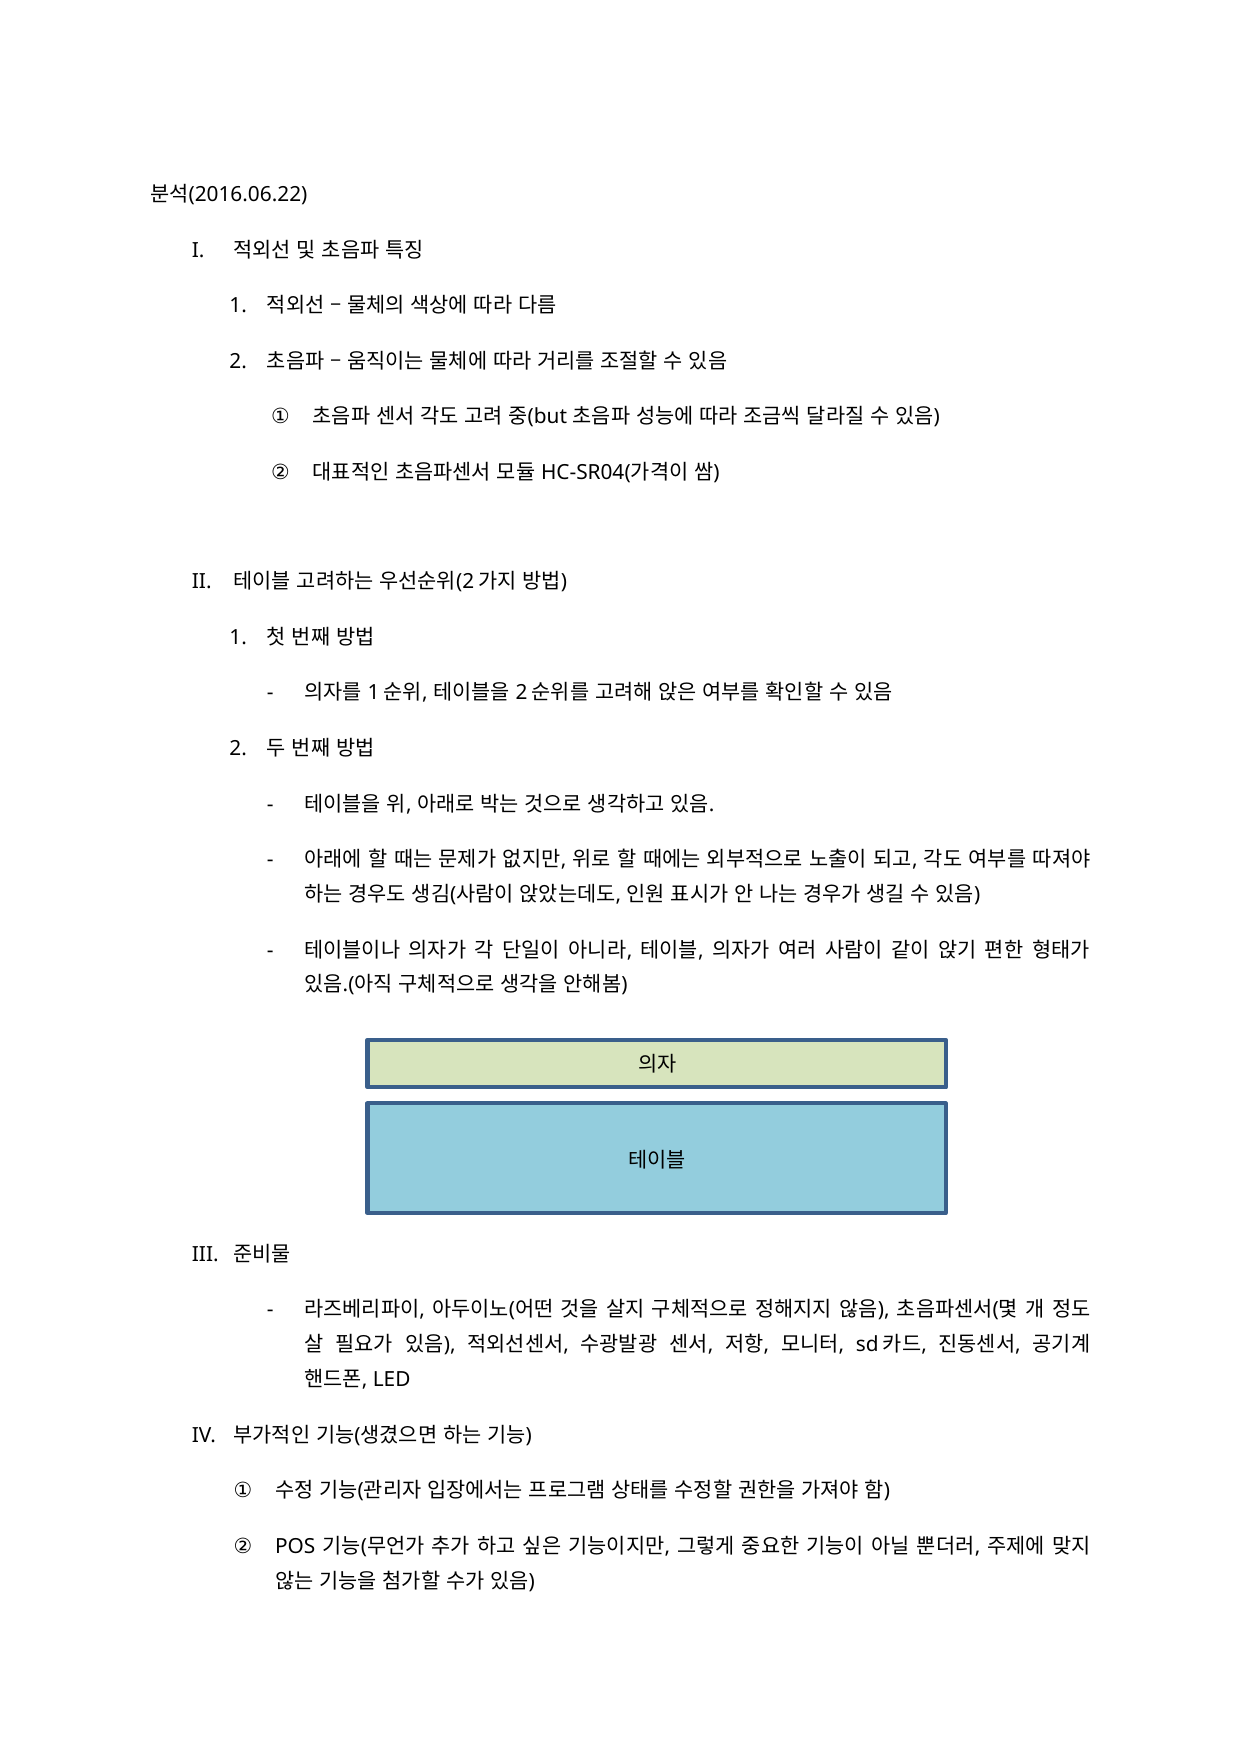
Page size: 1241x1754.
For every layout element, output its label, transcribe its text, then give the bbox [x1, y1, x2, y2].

list 테이블을 위, 아래로 박는 것으로 생각하고 있음. [267, 787, 1090, 817]
list POS 기능(무언가 추가 하고 싶은 기능이지만, 그렇게 중요한 기능이 아닐 뿐더러, 주제에 맞지 않는 기능을 첨가할 수가 있음) [233, 1529, 1090, 1594]
list 초음파 – 움직이는 물체에 따라 거리를 조절할 수 있음 [229, 344, 1090, 374]
list 첫 번째 방법 [229, 620, 1090, 650]
list 적외선 및 초음파 특징 [192, 233, 1090, 263]
list 초음파 센서 각도 고려 중(but 초음파 성능에 따라 조금씩 달라질 수 있음) [271, 400, 1090, 430]
list 부가적인 기능(생겼으면 하는 기능) [192, 1418, 1090, 1448]
list 적외선 – 물체의 색상에 따라 다름 [229, 288, 1090, 319]
list 아래에 할 때는 문제가 없지만, 위로 할 때에는 외부적으로 노출이 되고, 각도 여부를 따져야 하는 경우도 생김(사람이 앉았는데도, 인원 표시가 안 나는 경우가 생길 수 있음) [267, 842, 1090, 908]
list 수정 기능(관리자 입장에서는 프로그램 상태를 수정할 권한을 가져야 함) [233, 1473, 1090, 1504]
list 의자를 1순위, 테이블을 2순위를 고려해 앉은 여부를 확인할 수 있음 [267, 676, 1090, 706]
list 라즈베리파이, 아두이노(어떤 것을 살지 구체적으로 정해지지 않음), 초음파센서(몇 개 정도 살 필요가 있음), 적외선센서, 수광발광 센서, 저항, 모니터, sd카드, 진동센서, 공기계 핸드폰, LED [267, 1293, 1090, 1393]
list 테이블 고려하는 우선순위(2가지 방법) [192, 564, 1090, 595]
list 대표적인 초음파센서 모듈 HC-SR04(가격이 쌈) [271, 455, 1090, 486]
list 테이블이나 의자가 각 단일이 아니라, 테이블, 의자가 여러 사람이 같이 앉기 편한 형태가 있음.(아직 구체적으로 생각을 안해봄) [267, 933, 1090, 998]
list 두 번째 방법 [229, 731, 1090, 762]
text 분석(2016.06.22) [150, 177, 1090, 207]
list 준비물 [192, 1237, 1090, 1267]
